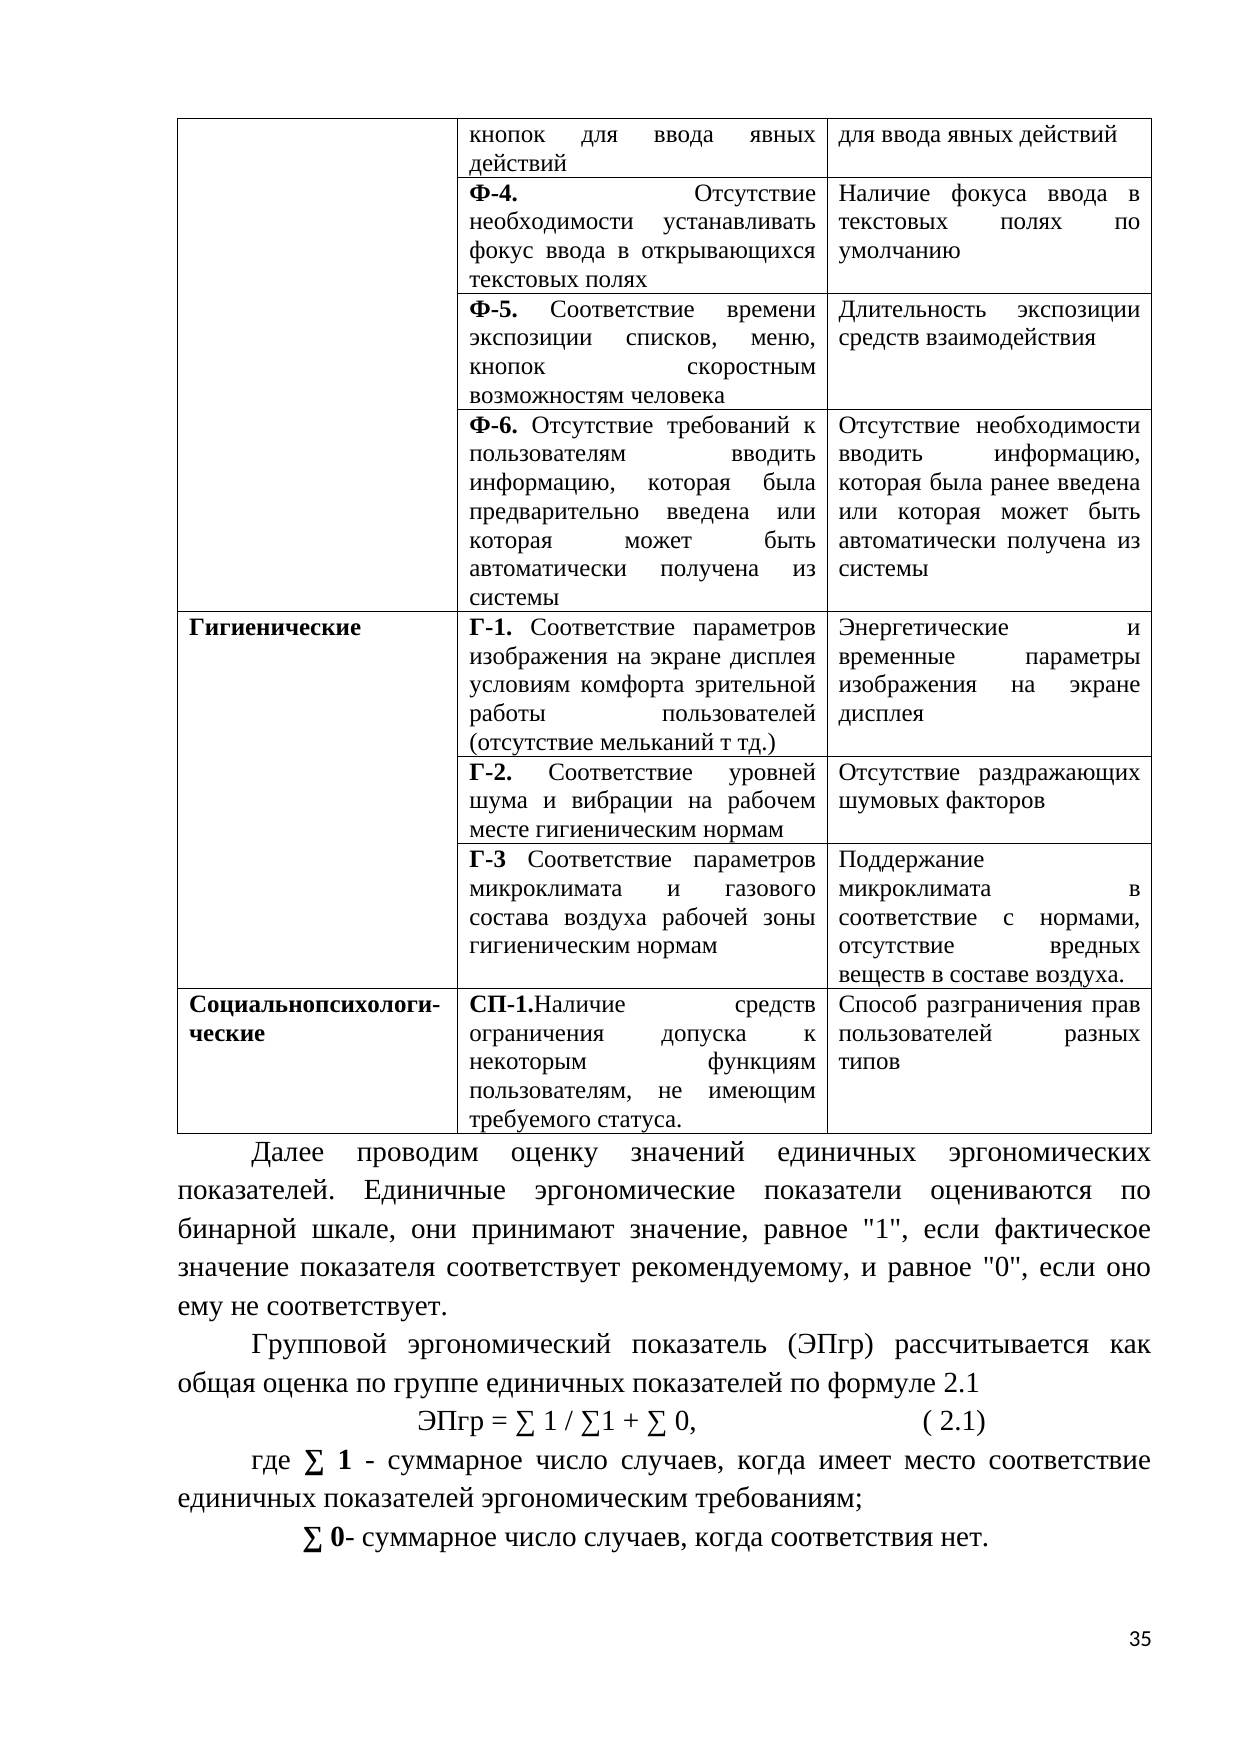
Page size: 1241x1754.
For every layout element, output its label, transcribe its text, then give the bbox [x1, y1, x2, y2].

text где ∑ 1 - суммарное число случаев, когда имеет место соответствие единичных показателей эргономическим требованиям; [177, 1442, 1152, 1514]
table_cell Ф-4. Отсутствие необходимости устанавливать фокус ввода в открывающихся текстовых полях [458, 178, 827, 293]
table_cell Отсутствие раздражающих шумовых факторов [828, 757, 1151, 843]
table_cell Гигиенические [178, 612, 457, 988]
table_cell СП-1.Наличие средств ограничения допуска к некоторым функциям пользователям, не имеющим требуемого статуса. [458, 989, 827, 1133]
table_cell Социальнопсихологи-ческие [178, 989, 457, 1133]
table_cell Ф-5. Соответствие времени экспозиции списков, меню, кнопок скоростным возможностям человека [458, 294, 827, 409]
table_cell Наличие фокуса ввода в текстовых полях по умолчанию [828, 178, 1151, 293]
table_cell Ф-6. Отсутствие требований к пользователям вводить информацию, которая была предварительно введена или которая может быть автоматически получена из системы [458, 410, 827, 611]
table_cell Способ разграничения прав пользователей разных типов [828, 989, 1151, 1133]
text ЭПгр = ∑ 1 / ∑1 + ∑ 0, ( 2.1) [177, 1403, 1152, 1437]
table_cell Длительность экспозиции средств взаимодействия [828, 294, 1151, 409]
table_cell Отсутствие необходимости вводить информацию, которая была ранее введена или которая может быть автоматически получена из системы [828, 410, 1151, 611]
table_cell Энергетические и временные параметры изображения на экране дисплея [828, 612, 1151, 756]
table_cell Наличие командных кнопок для ввода явных действий [828, 119, 1151, 177]
table_cell Г-3 Соответствие параметров микроклимата и газового состава воздуха рабочей зоны гигиеническим нормам [458, 844, 827, 988]
table_cell Поддержание микроклимата в соответствие с нормами, отсутствие вредных веществ в составе воздуха. [828, 844, 1151, 988]
table_cell Ф-3. Использование командных кнопок для ввода явных действий [458, 119, 827, 177]
table_cell Г-2. Соответствие уровней шума и вибрации на рабочем месте гигиеническим нормам [458, 757, 827, 843]
table_cell Г-1. Соответствие параметров изображения на экране дисплея условиям комфорта зрительной работы пользователей (отсутствие мельканий т тд.) [458, 612, 827, 756]
text Групповой эргономический показатель (ЭПгр) рассчитывается как общая оценка по группе единичных показателей по формуле 2.1 [177, 1326, 1152, 1398]
text ∑ 0- суммарное число случаев, когда соответствия нет. [177, 1519, 1152, 1553]
